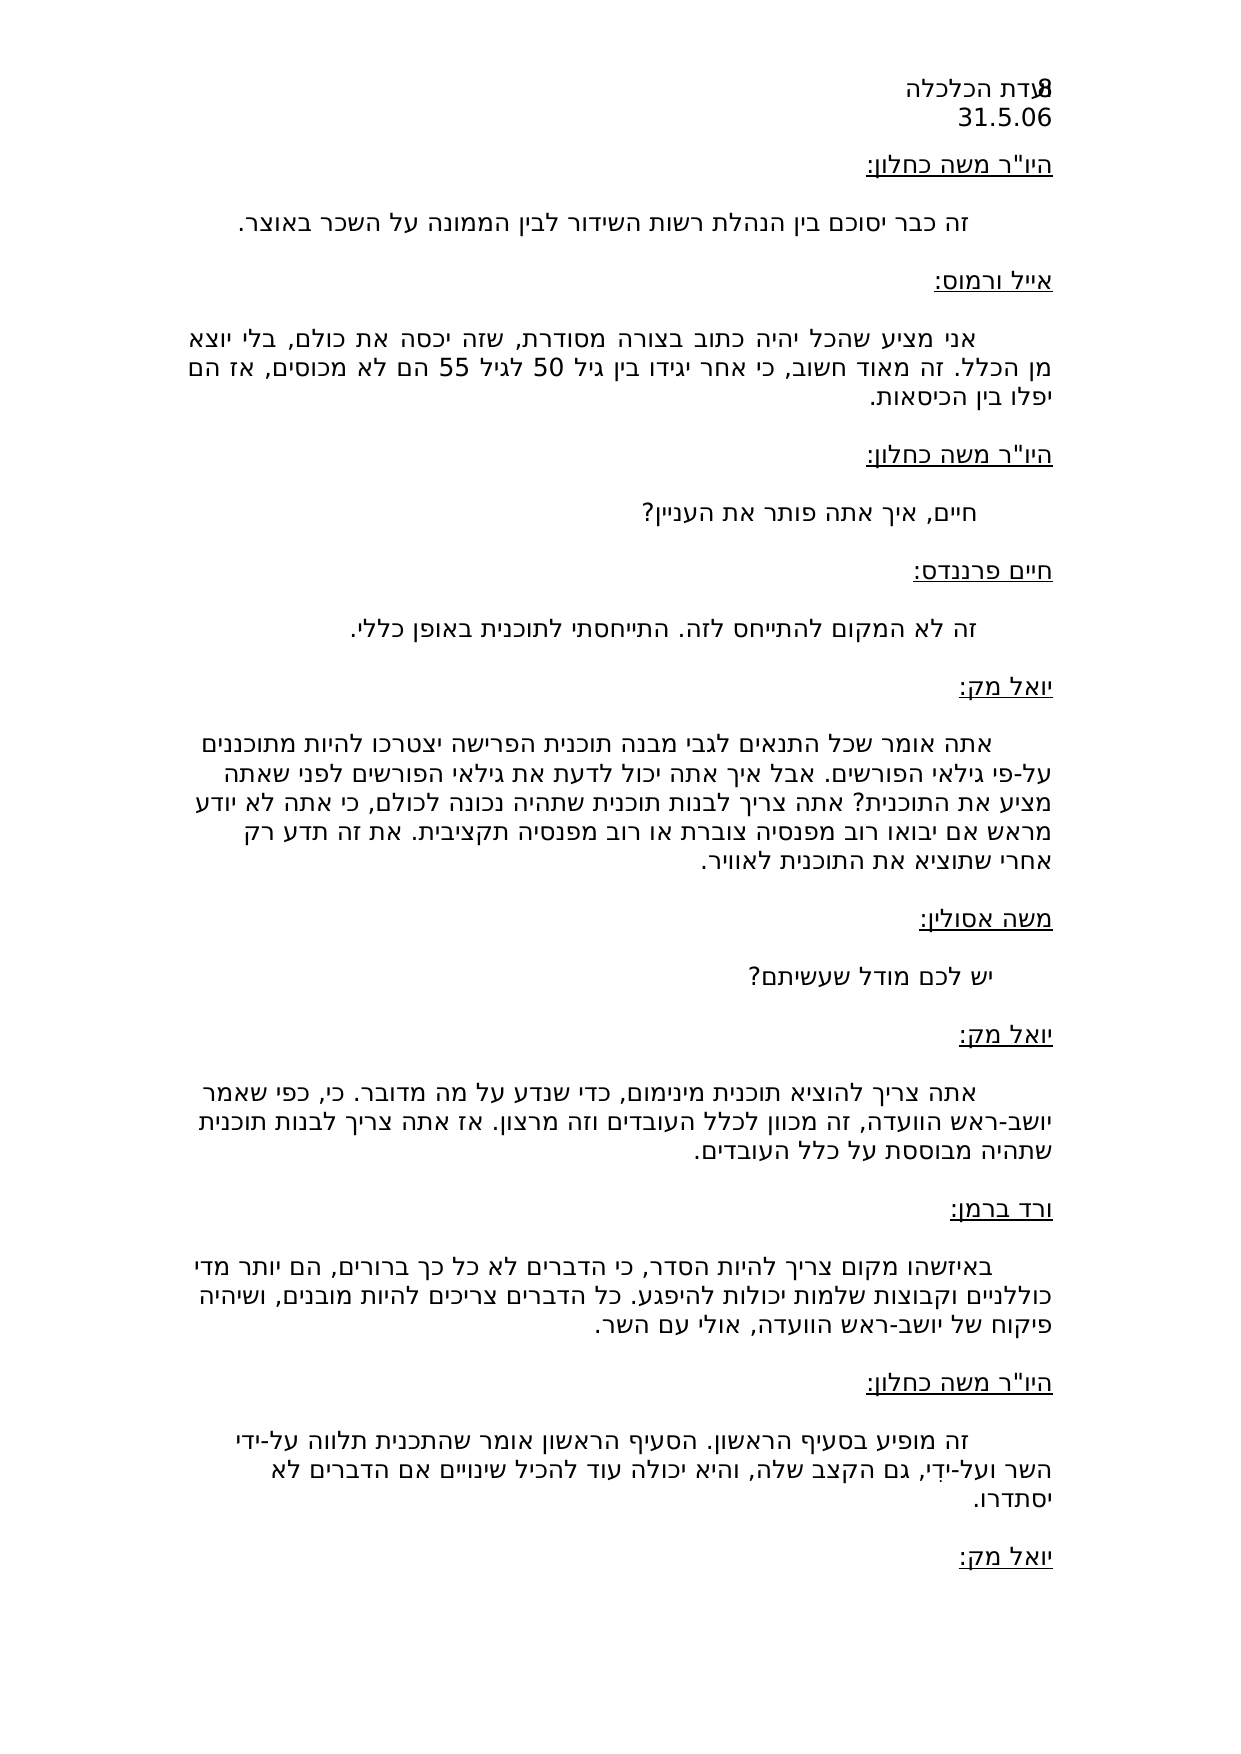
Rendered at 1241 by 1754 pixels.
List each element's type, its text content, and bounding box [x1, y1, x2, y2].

text אתה צריך להוציא תוכנית מינימום, כדי שנדע על מה מדובר. כי, כפי שאמר יושב-ראש הוועדה, זה מכוון לכלל העובדים וזה מרצון. אז אתה צריך לבנות תוכנית שתהיה מבוססת על כלל העובדים. [187, 1078, 1053, 1165]
text ורד ברמן: [187, 1194, 1053, 1223]
text יש לכם מודל שעשיתם? [187, 962, 1053, 991]
text היו"ר משה כחלון: [187, 1368, 1053, 1397]
text אני מציע שהכל יהיה כתוב בצורה מסודרת, שזה יכסה את כולם, בלי יוצא מן הכלל. זה מאוד חשוב, כי אחר יגידו בין גיל 50 לגיל 55 הם לא מכוסים, אז הם יפלו בין הכיסאות. [187, 324, 1053, 411]
text היו"ר משה כחלון: [187, 440, 1053, 469]
text חיים פרננדס: [187, 556, 1053, 585]
text אייל ורמוס: [187, 266, 1053, 295]
text יואל מק: [187, 672, 1053, 701]
text חיים, איך אתה פותר את העניין? [187, 498, 1053, 527]
text אתה אומר שכל התנאים לגבי מבנה תוכנית הפרישה יצטרכו להיות מתוכננים על-פי גילאי הפורשים. אבל איך אתה יכול לדעת את גילאי הפורשים לפני שאתה מציע את התוכנית? אתה צריך לבנות תוכנית שתהיה נכונה לכולם, כי אתה לא יודע מראש אם יבואו רוב מפנסיה צוברת או רוב מפנסיה תקציבית. את זה תדע רק אחרי שתוציא את התוכנית לאוויר. [187, 729, 1053, 875]
text יואל מק: [187, 1542, 1053, 1572]
text יואל מק: [187, 1020, 1053, 1049]
text זה מופיע בסעיף הראשון. הסעיף הראשון אומר שהתכנית תלווה על-ידי השר ועל-ידִי, גם הקצב שלה, והיא יכולה עוד להכיל שינויים אם הדברים לא יסתדרו. [187, 1426, 1053, 1514]
text משה אסולין: [187, 904, 1053, 933]
text זה כבר יסוכם בין הנהלת רשות השידור לבין הממונה על השכר באוצר. [187, 208, 1053, 237]
text היו"ר משה כחלון: [187, 150, 1053, 179]
text זה לא המקום להתייחס לזה. התייחסתי לתוכנית באופן כללי. [187, 614, 1053, 643]
text באיזשהו מקום צריך להיות הסדר, כי הדברים לא כל כך ברורים, הם יותר מדי כוללניים וקבוצות שלמות יכולות להיפגע. כל הדברים צריכים להיות מובנים, ושיהיה פיקוח של יושב-ראש הוועדה, אולי עם השר. [187, 1252, 1053, 1339]
